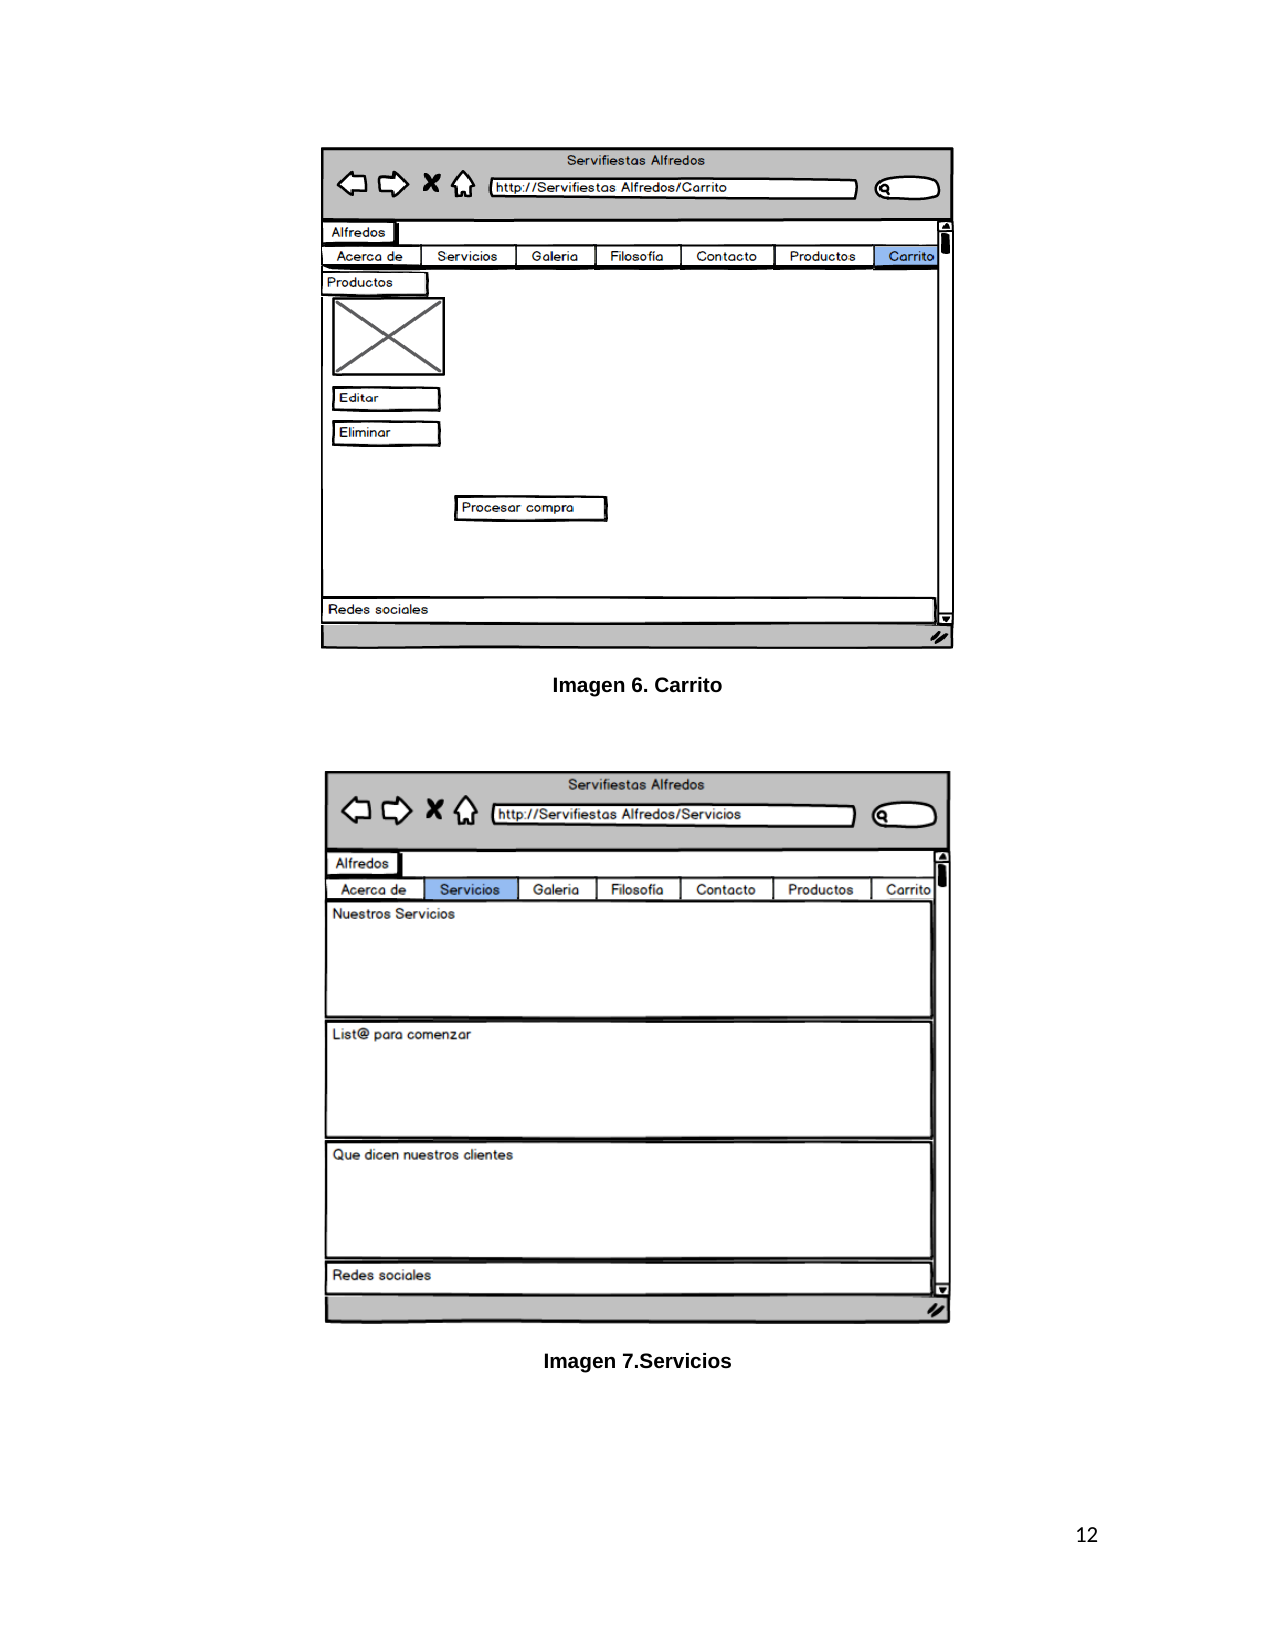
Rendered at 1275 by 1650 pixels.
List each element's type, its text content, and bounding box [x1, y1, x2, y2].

picture [321, 147, 954, 649]
text Imagen 6. Carrito [177, 673, 1098, 697]
picture [324, 771, 951, 1324]
text Imagen 7.Servicios [177, 1349, 1098, 1373]
